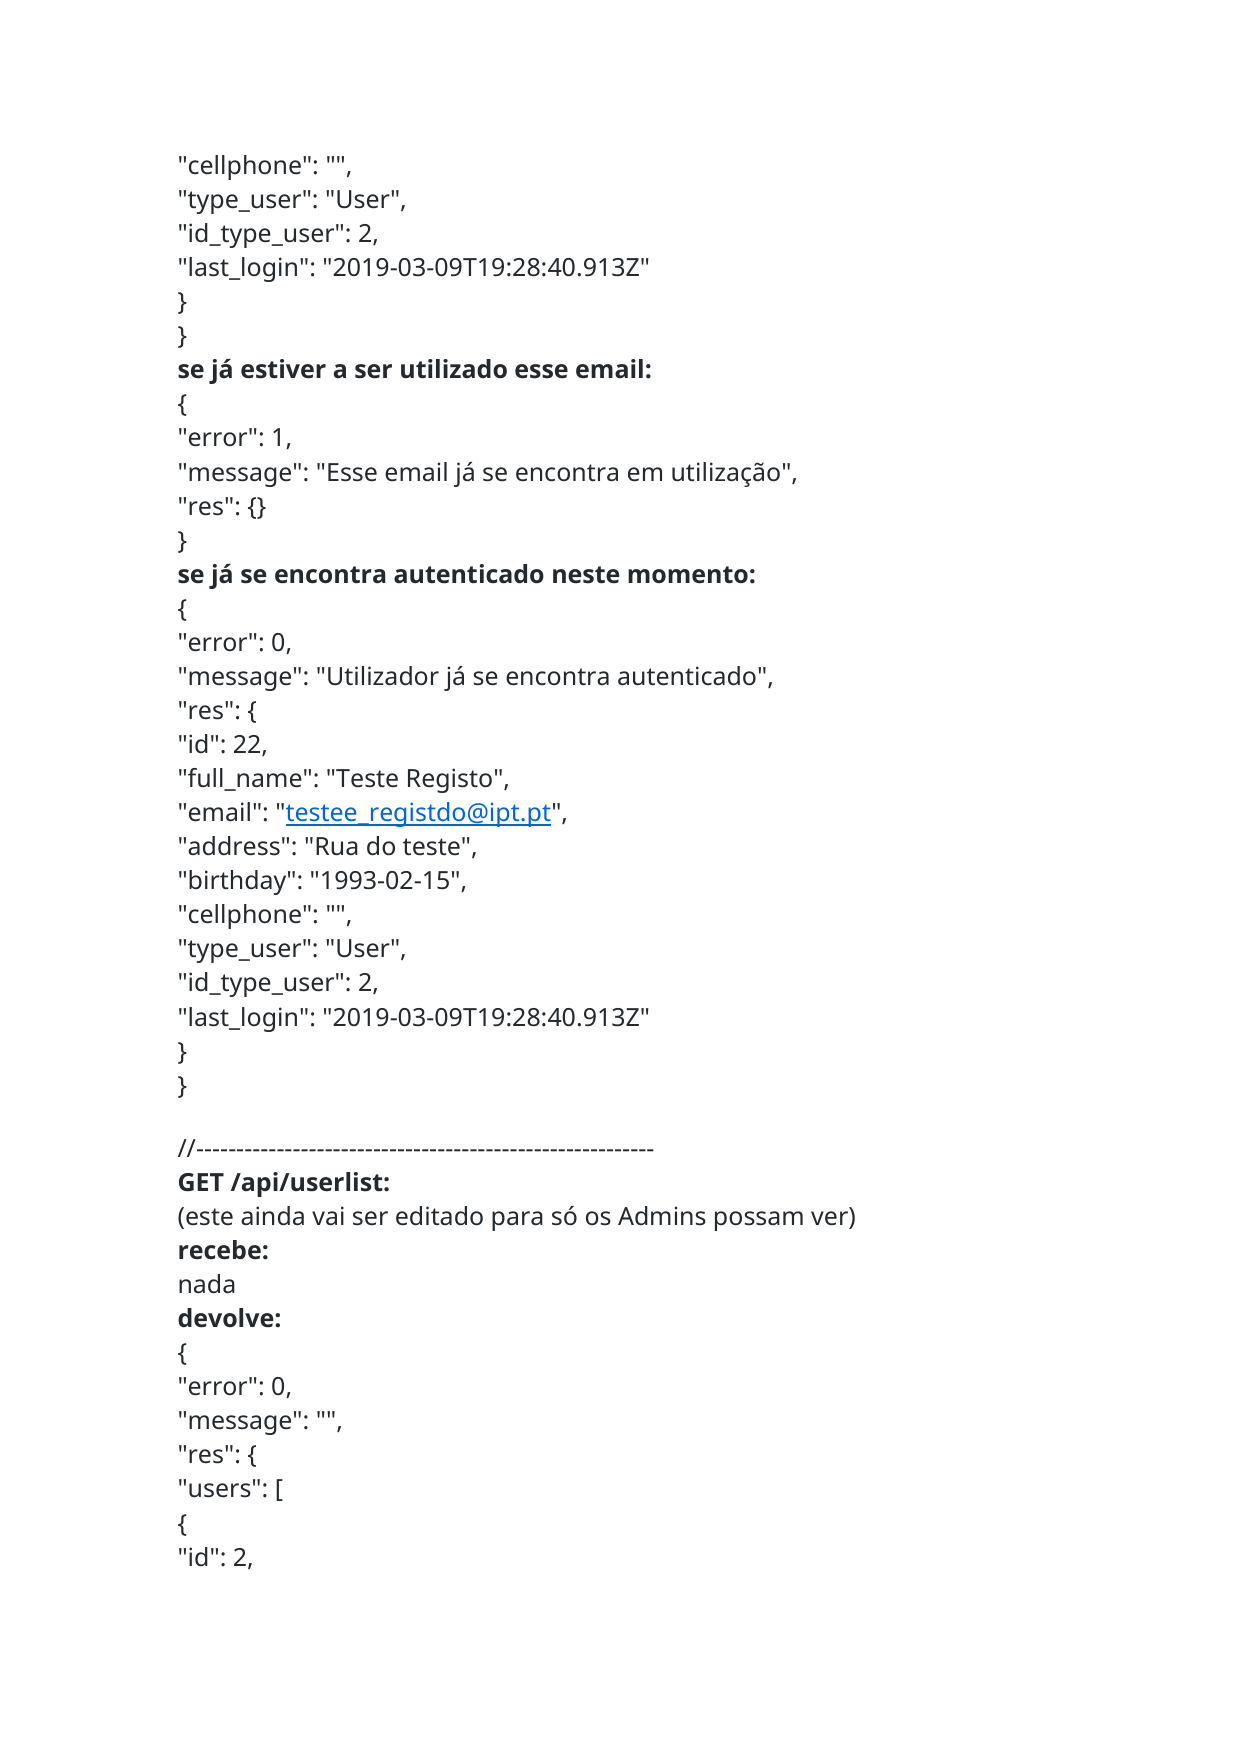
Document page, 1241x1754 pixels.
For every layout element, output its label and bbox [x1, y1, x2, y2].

text [177, 1131, 1063, 1573]
text [177, 148, 1063, 1101]
